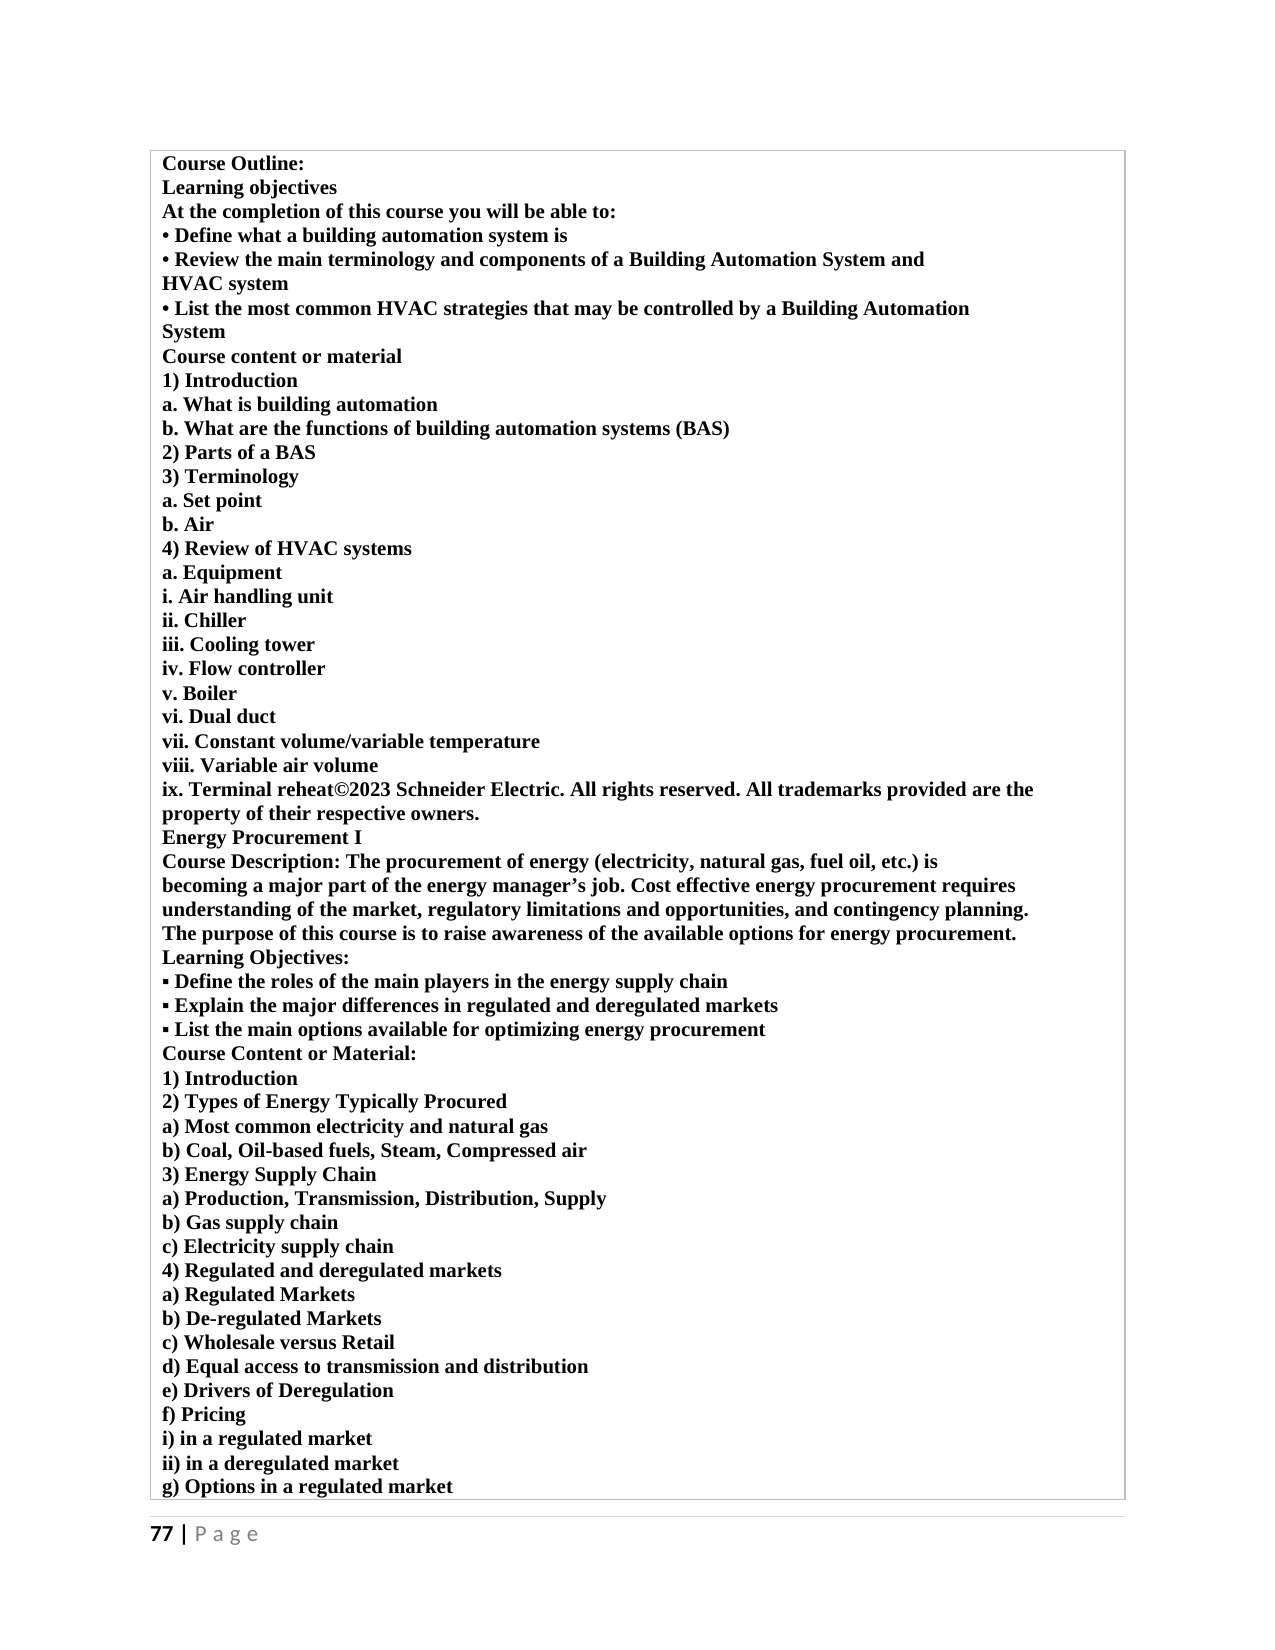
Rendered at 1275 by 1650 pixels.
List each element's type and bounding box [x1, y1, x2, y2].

table_cell [151, 151, 1124, 1499]
